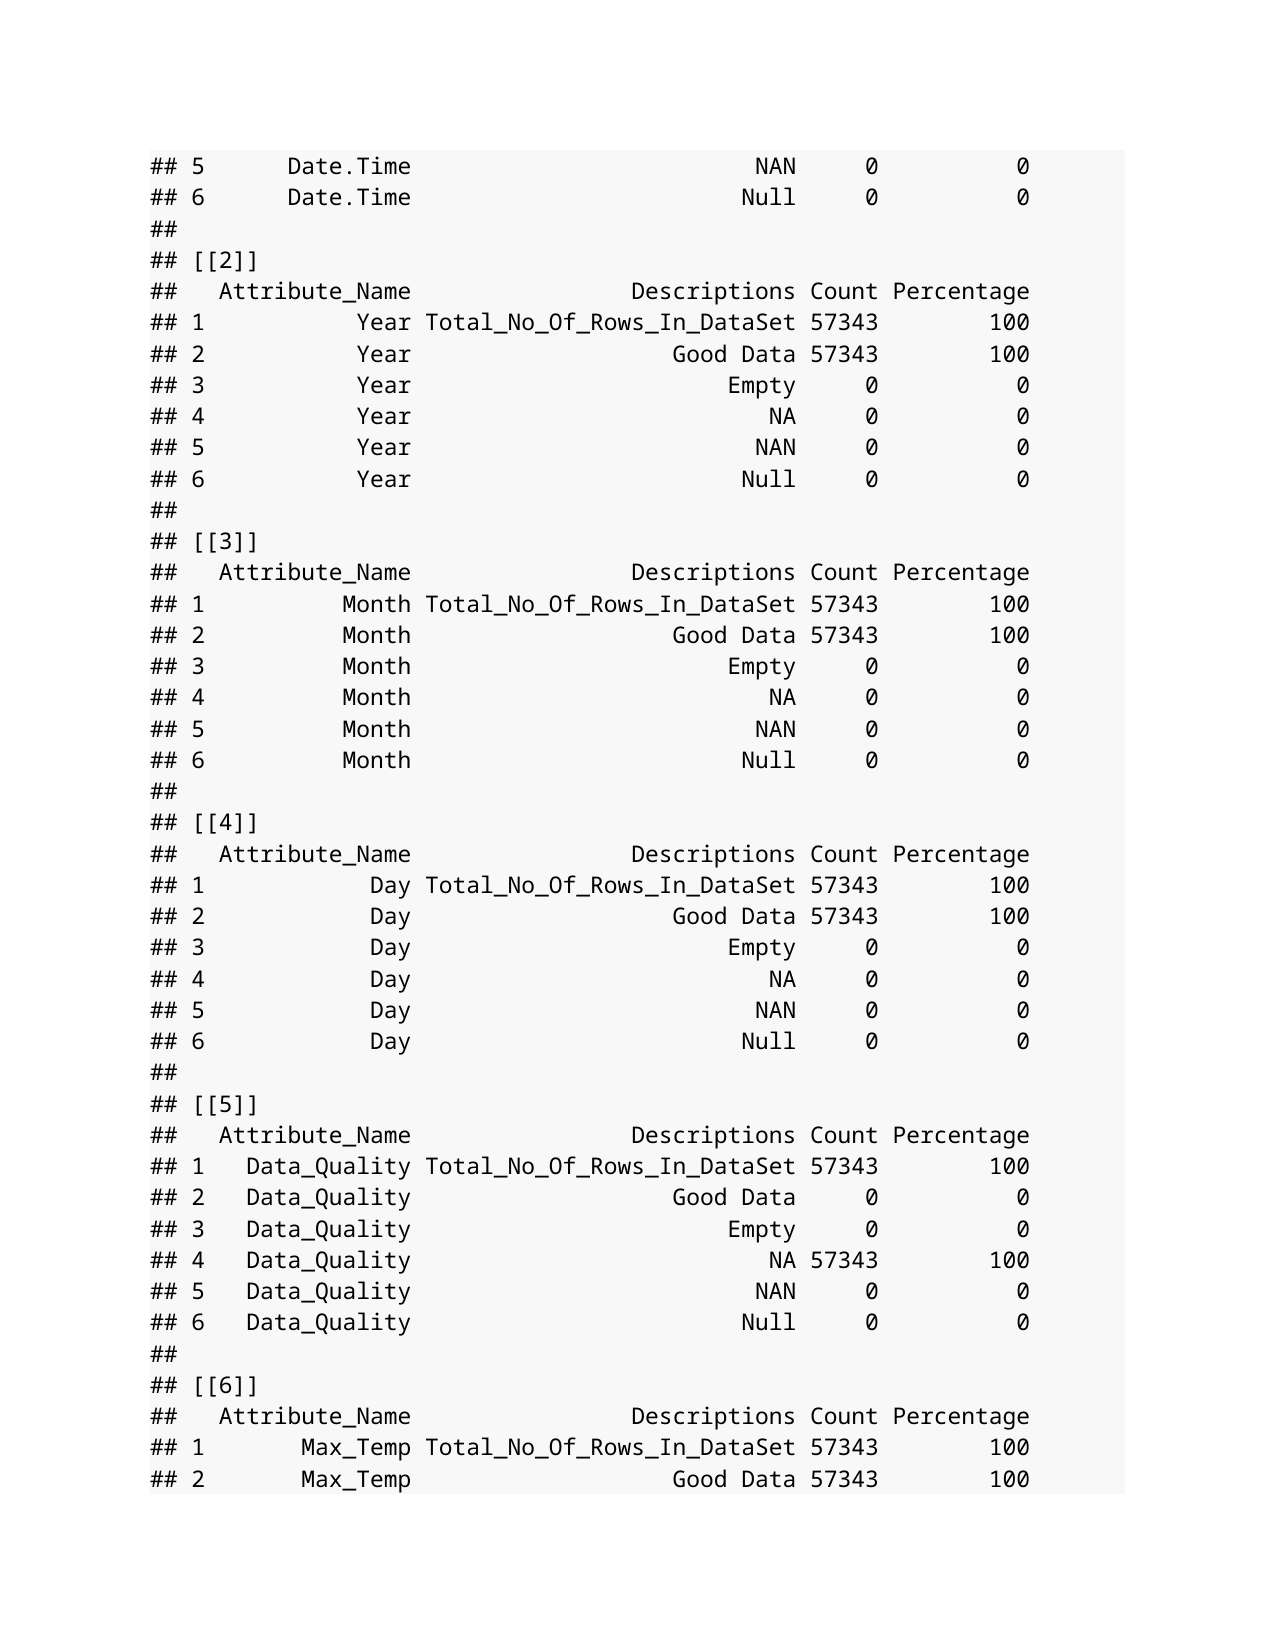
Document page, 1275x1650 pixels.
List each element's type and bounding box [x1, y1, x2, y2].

text [150, 150, 1125, 1494]
